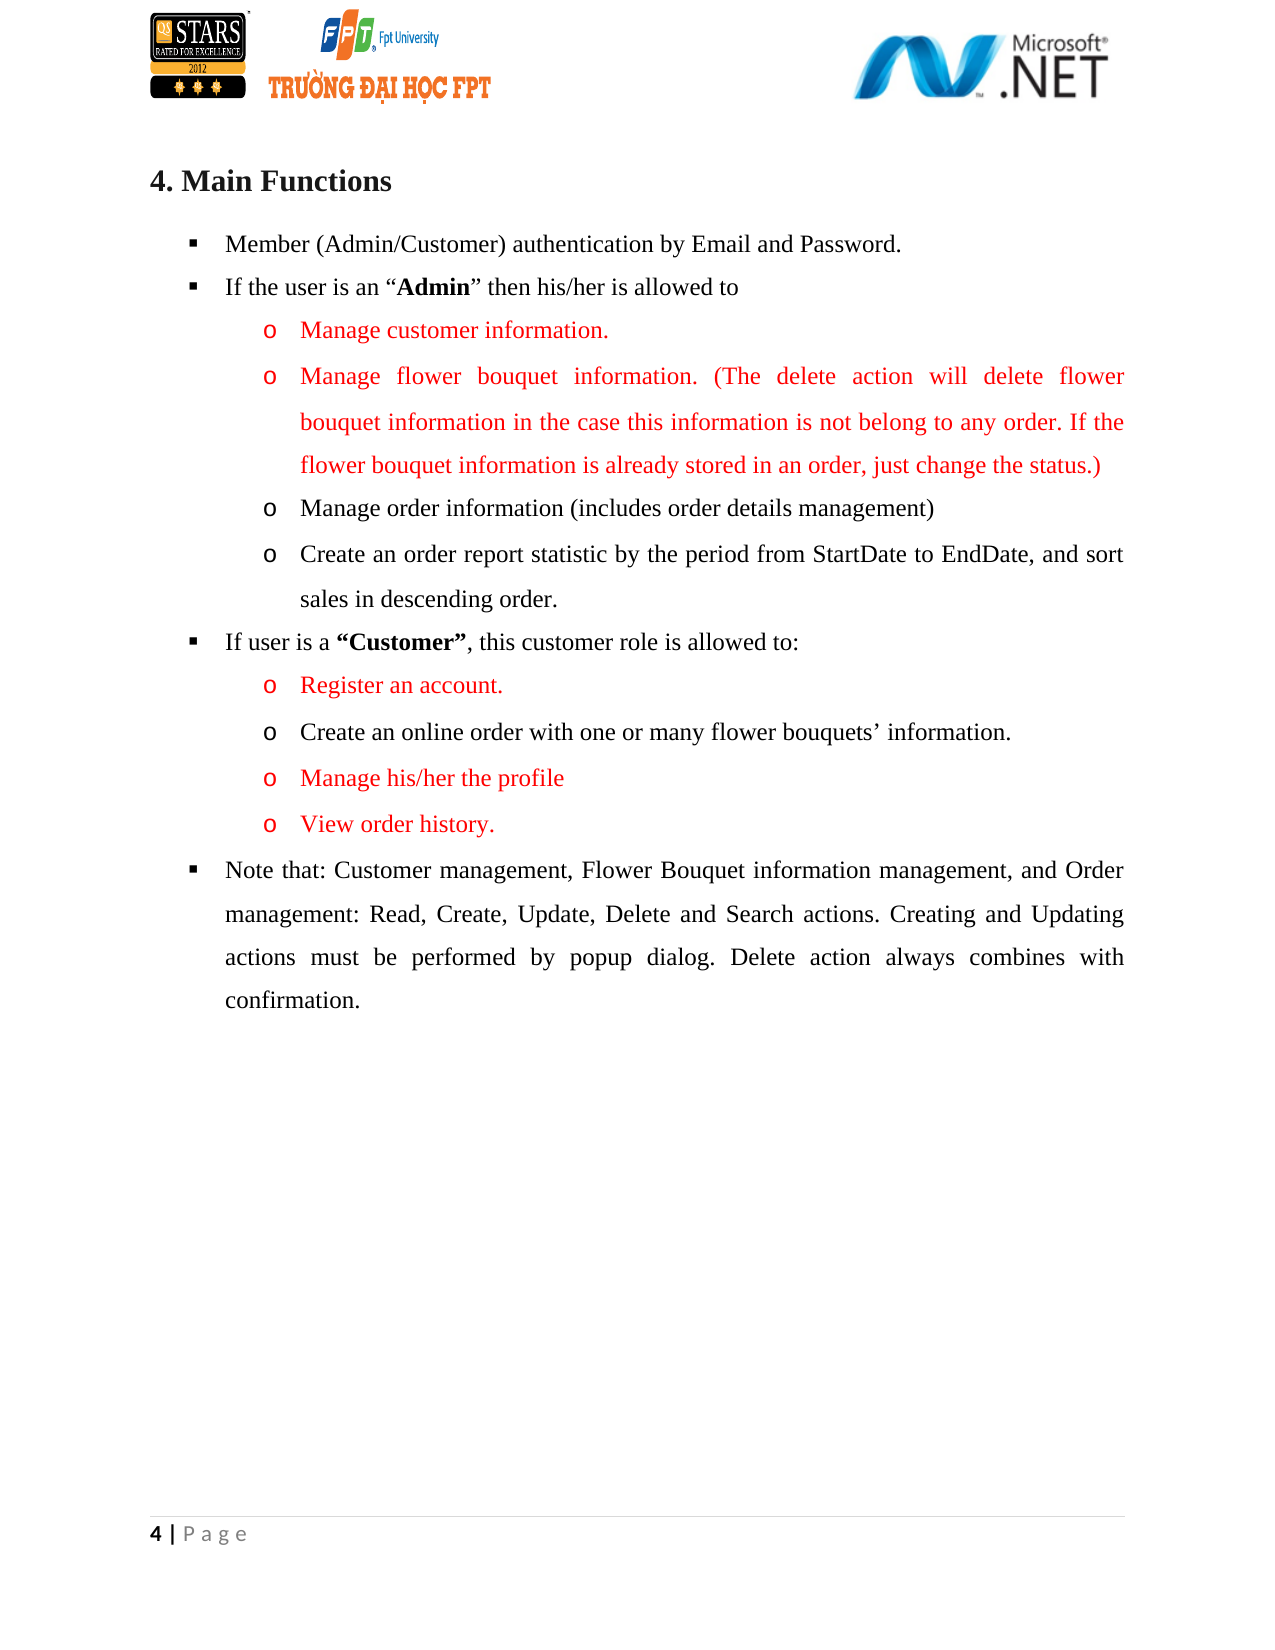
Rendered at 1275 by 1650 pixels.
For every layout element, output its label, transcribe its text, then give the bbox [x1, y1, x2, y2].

list If the user is an “Admin” then his/her is allowed to [187, 272, 1125, 301]
list Create an order report statistic by the period from StartDate to EndDate, and sort sales in descending order. [262, 539, 1125, 613]
list Create an online order with one or many flower bouquets’ information. [262, 717, 1125, 748]
picture [850, 9, 1119, 111]
list Manage customer information. [262, 315, 1125, 346]
list Register an account. [262, 671, 1125, 701]
list If user is a “Customer”, this customer role is allowed to: [187, 627, 1125, 656]
list Note that: Customer management, Flower Bouquet information management, and Order management: Read, Create, Update, Delete and Search actions. Creating and Updating actions must be performed by popup dialog. Delete action always combines with confirmation. [187, 856, 1125, 1014]
list Member (Admin/Customer) authentication by Email and Password. [187, 229, 1125, 258]
subtitle 4. Main Functions [150, 162, 1125, 198]
list View order history. [262, 809, 1125, 840]
list Manage flower bouquet information. (The delete action will delete flower bouquet information in the case this information is not belong to any order. If the flower bouquet information is already stored in an order, just change the status.) [262, 361, 1125, 478]
list Manage his/her the profile [262, 763, 1125, 794]
list Manage order information (includes order details management) [262, 493, 1125, 524]
